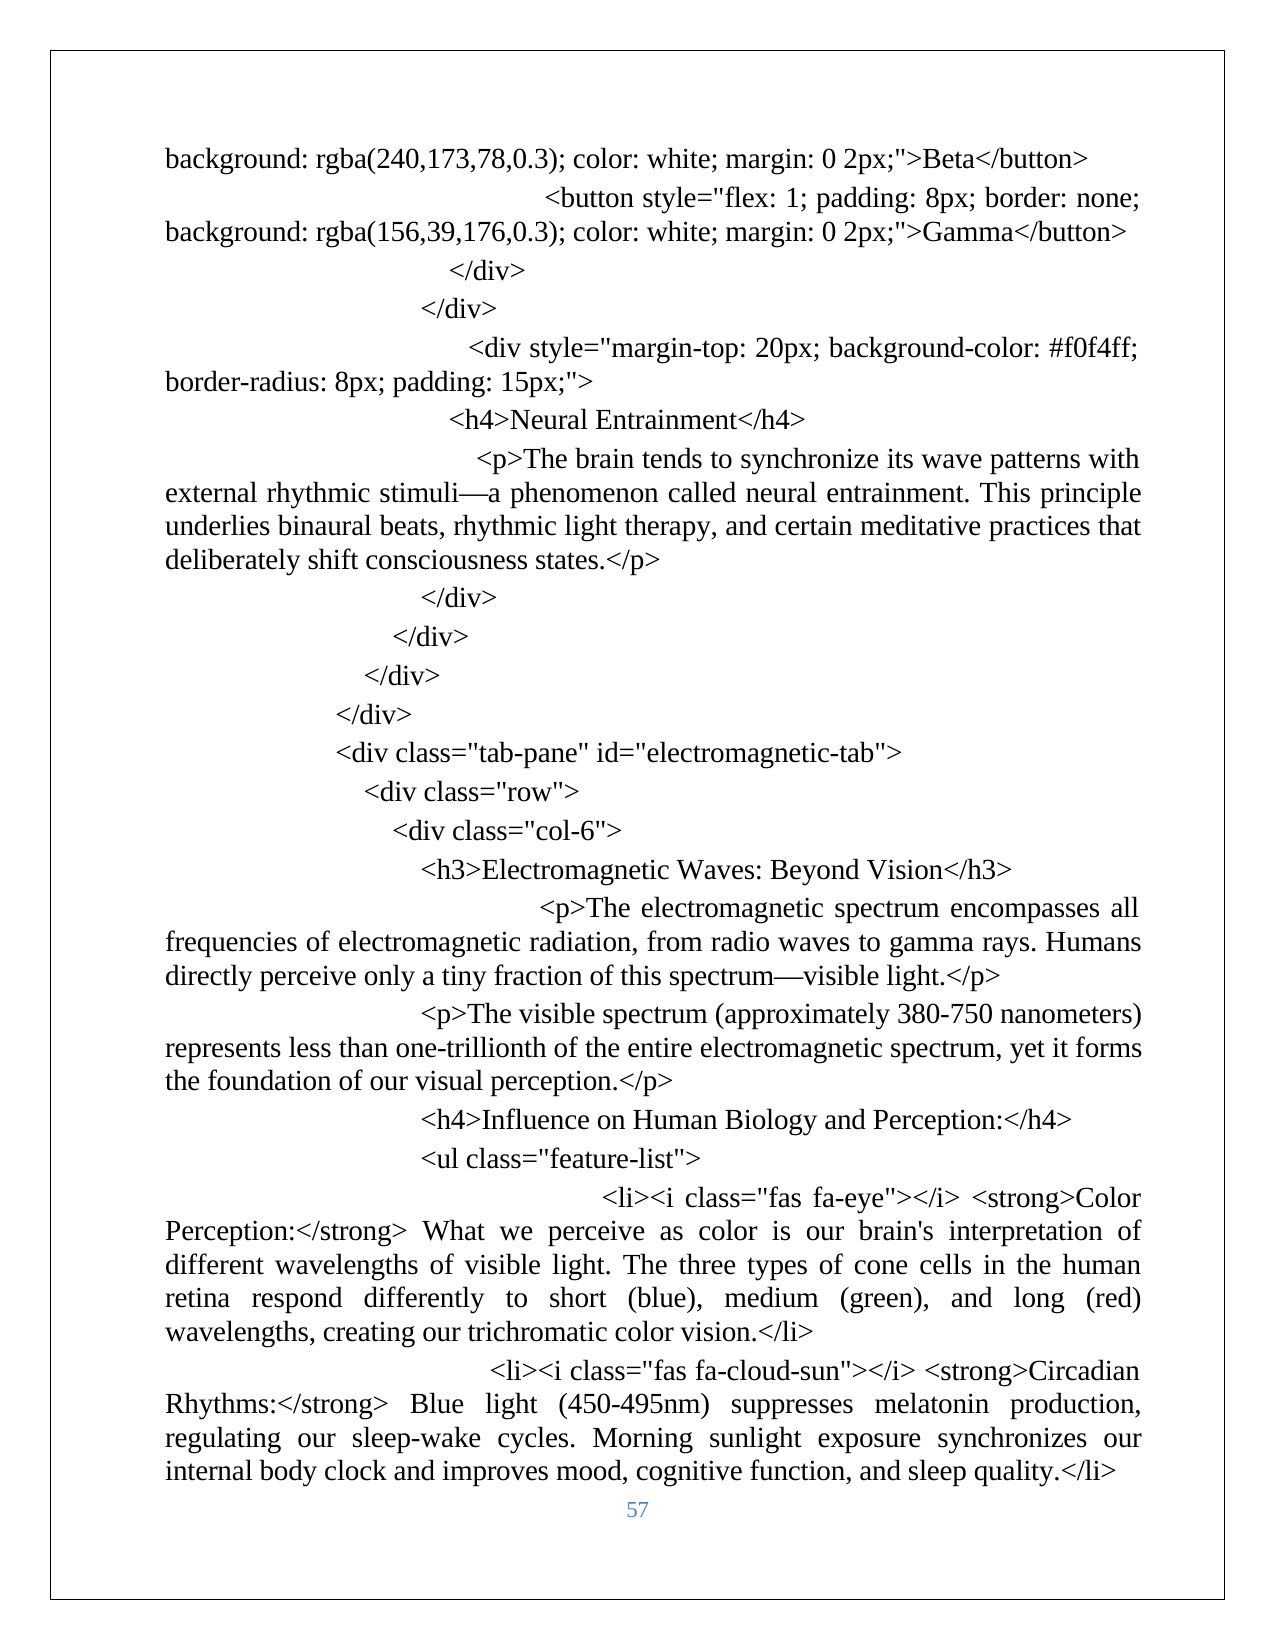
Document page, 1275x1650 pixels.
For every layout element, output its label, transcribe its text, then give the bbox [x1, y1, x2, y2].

text </div> [165, 253, 1142, 286]
text <h4>Neural Entrainment</h4> [165, 402, 1142, 436]
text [165, 142, 1142, 175]
text <p>The brain tends to synchronize its wave patterns with external rhythmic stimuli—a phenomenon called neural entrainment. This principle underlies binaural beats, rhythmic light therapy, and certain meditative practices that deliberately shift consciousness states.</p> [165, 441, 1142, 575]
text </div> [165, 697, 1142, 730]
text <p>The visible spectrum (approximately 380-750 nanometers) represents less than one-trillionth of the entire electromagnetic spectrum, yet it forms the foundation of our visual perception.</p> [165, 996, 1142, 1097]
text <button style="flex: 1; padding: 8px; border: none; background: rgba(156,39,176,0.3); color: white; margin: 0 2px;">Gamma</button> [165, 180, 1142, 247]
text <li><i class="fas fa-cloud-sun"></i> <strong>Circadian Rhythms:</strong> Blue light (450-495nm) suppresses melatonin production, regulating our sleep-wake cycles. Morning sunlight exposure synchronizes our internal body clock and improves mood, cognitive function, and sleep quality.</li> [165, 1353, 1142, 1487]
text <div style="margin-top: 20px; background-color: #f0f4ff; border-radius: 8px; padding: 15px;"> [165, 330, 1142, 397]
text <li><i class="fas fa-eye"></i> <strong>Color Perception:</strong> What we perceive as color is our brain's interpretation of different wavelengths of visible light. The three types of cone cells in the human retina respond differently to short (blue), medium (green), and long (red) wavelengths, creating our trichromatic color vision.</li> [165, 1180, 1142, 1347]
text </div> [165, 581, 1142, 614]
text <div class="row"> [165, 774, 1142, 808]
text <h4>Influence on Human Biology and Perception:</h4> [165, 1102, 1142, 1136]
text </div> [165, 291, 1142, 325]
text <ul class="feature-list"> [165, 1141, 1142, 1174]
text <p>The electromagnetic spectrum encompasses all frequencies of electromagnetic radiation, from radio waves to gamma rays. Humans directly perceive only a tiny fraction of this spectrum—visible light.</p> [165, 891, 1142, 991]
text <h3>Electromagnetic Waves: Beyond Vision</h3> [165, 852, 1142, 885]
text <div class="col-6"> [165, 813, 1142, 847]
text <div class="tab-pane" id="electromagnetic-tab"> [165, 736, 1142, 769]
text </div> [165, 658, 1142, 692]
text </div> [165, 619, 1142, 653]
